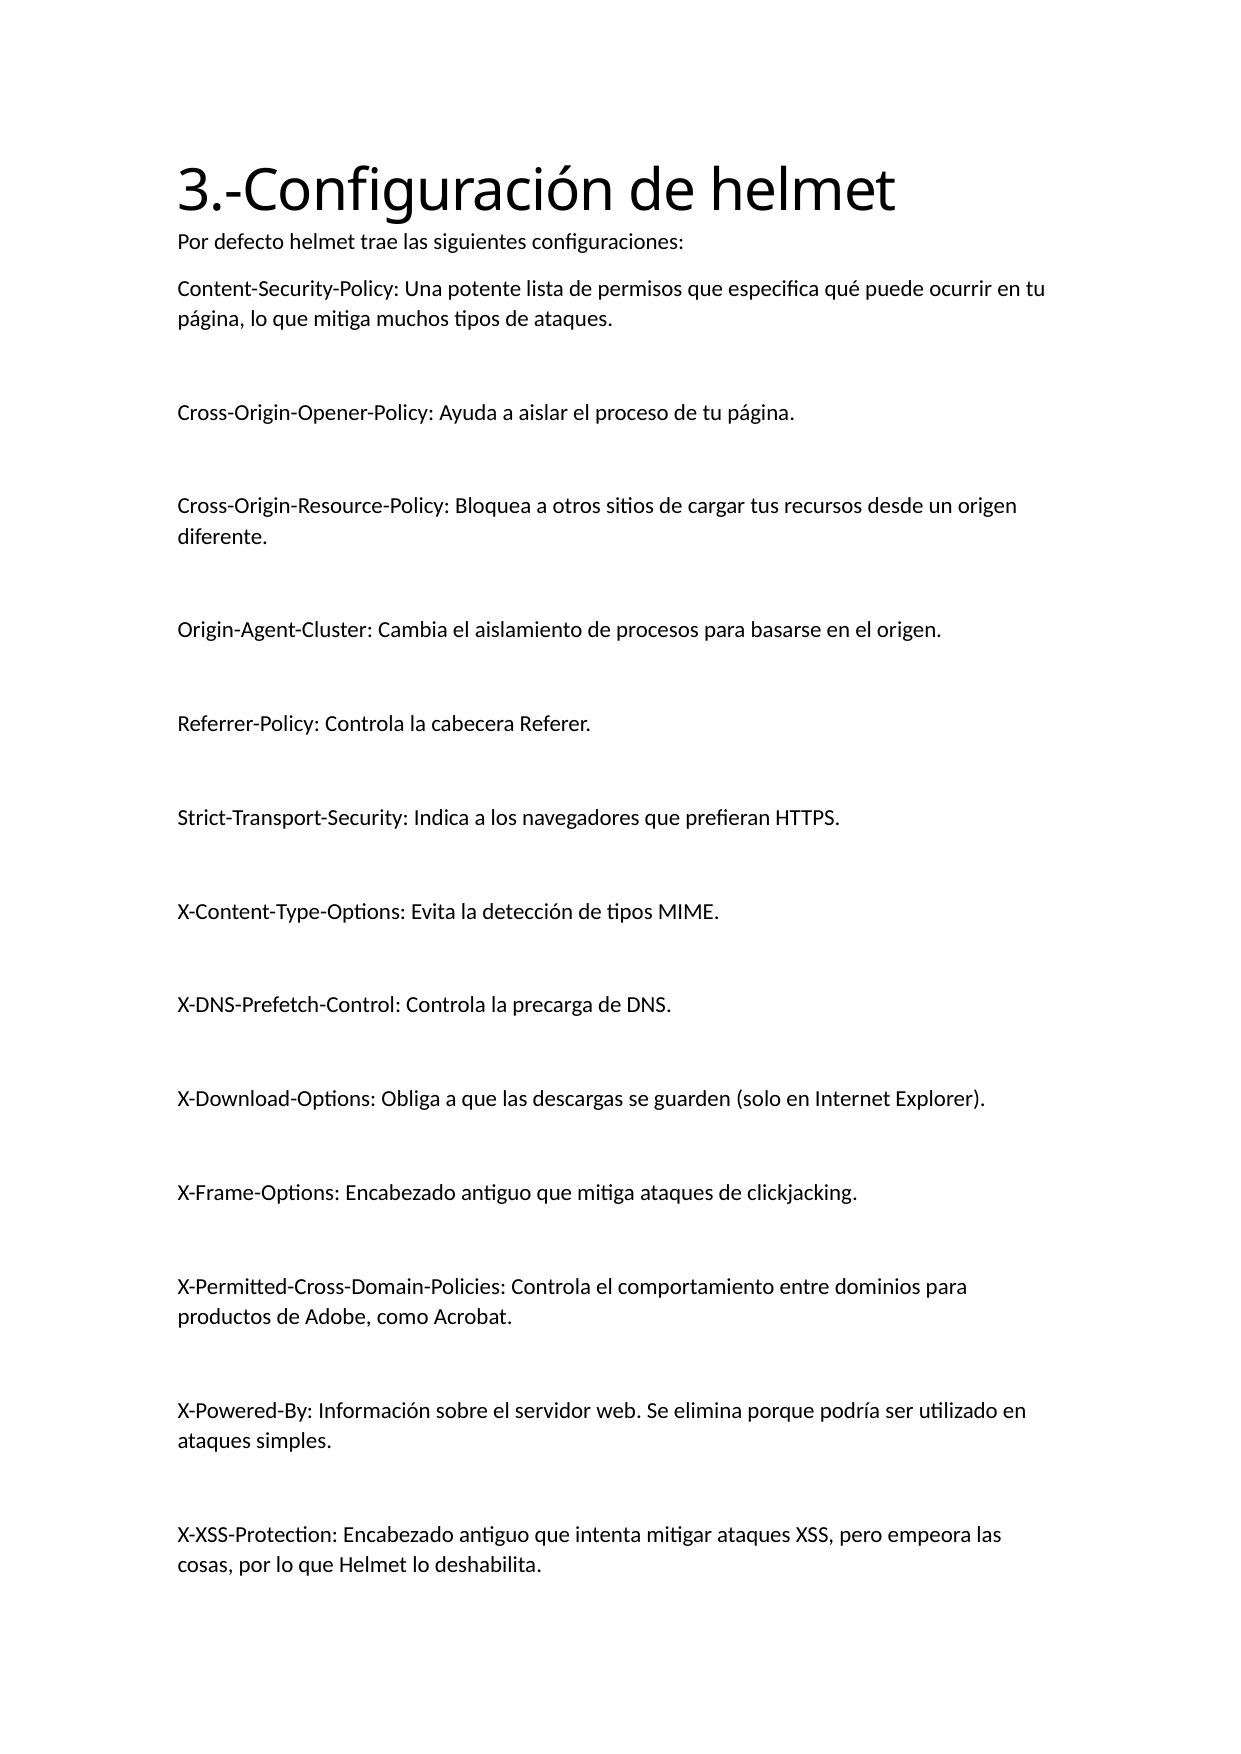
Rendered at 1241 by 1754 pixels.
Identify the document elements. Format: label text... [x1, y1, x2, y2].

text X-Content-Type-Options: Evita la detección de tipos MIME. [177, 897, 1063, 925]
text X-DNS-Prefetch-Control: Controla la precarga de DNS. [177, 991, 1063, 1019]
text Referrer-Policy: Controla la cabecera Referer. [177, 709, 1063, 737]
text Content-Security-Policy: Una potente lista de permisos que especifica qué puede ocurrir en tu página, lo que mitiga muchos tipos de ataques. [177, 274, 1063, 332]
text Por defecto helmet trae las siguientes configuraciones: [177, 227, 1063, 255]
text X-Powered-By: Información sobre el servidor web. Se elimina porque podría ser utilizado en ataques simples. [177, 1396, 1063, 1454]
text Cross-Origin-Resource-Policy: Bloquea a otros sitios de cargar tus recursos desde un origen diferente. [177, 492, 1063, 550]
text X-XSS-Protection: Encabezado antiguo que intenta mitigar ataques XSS, pero empeora las cosas, por lo que Helmet lo deshabilita. [177, 1520, 1063, 1578]
text X-Frame-Options: Encabezado antiguo que mitiga ataques de clickjacking. [177, 1178, 1063, 1206]
text X-Permitted-Cross-Domain-Policies: Controla el comportamiento entre dominios para productos de Adobe, como Acrobat. [177, 1272, 1063, 1330]
text Origin-Agent-Cluster: Cambia el aislamiento de procesos para basarse en el origen. [177, 616, 1063, 644]
text Cross-Origin-Opener-Policy: Ayuda a aislar el proceso de tu página. [177, 398, 1063, 426]
text Strict-Transport-Security: Indica a los navegadores que prefieran HTTPS. [177, 803, 1063, 831]
title 3.-Configuración de helmet [177, 148, 1063, 227]
text X-Download-Options: Obliga a que las descargas se guarden (solo en Internet Explorer). [177, 1084, 1063, 1112]
